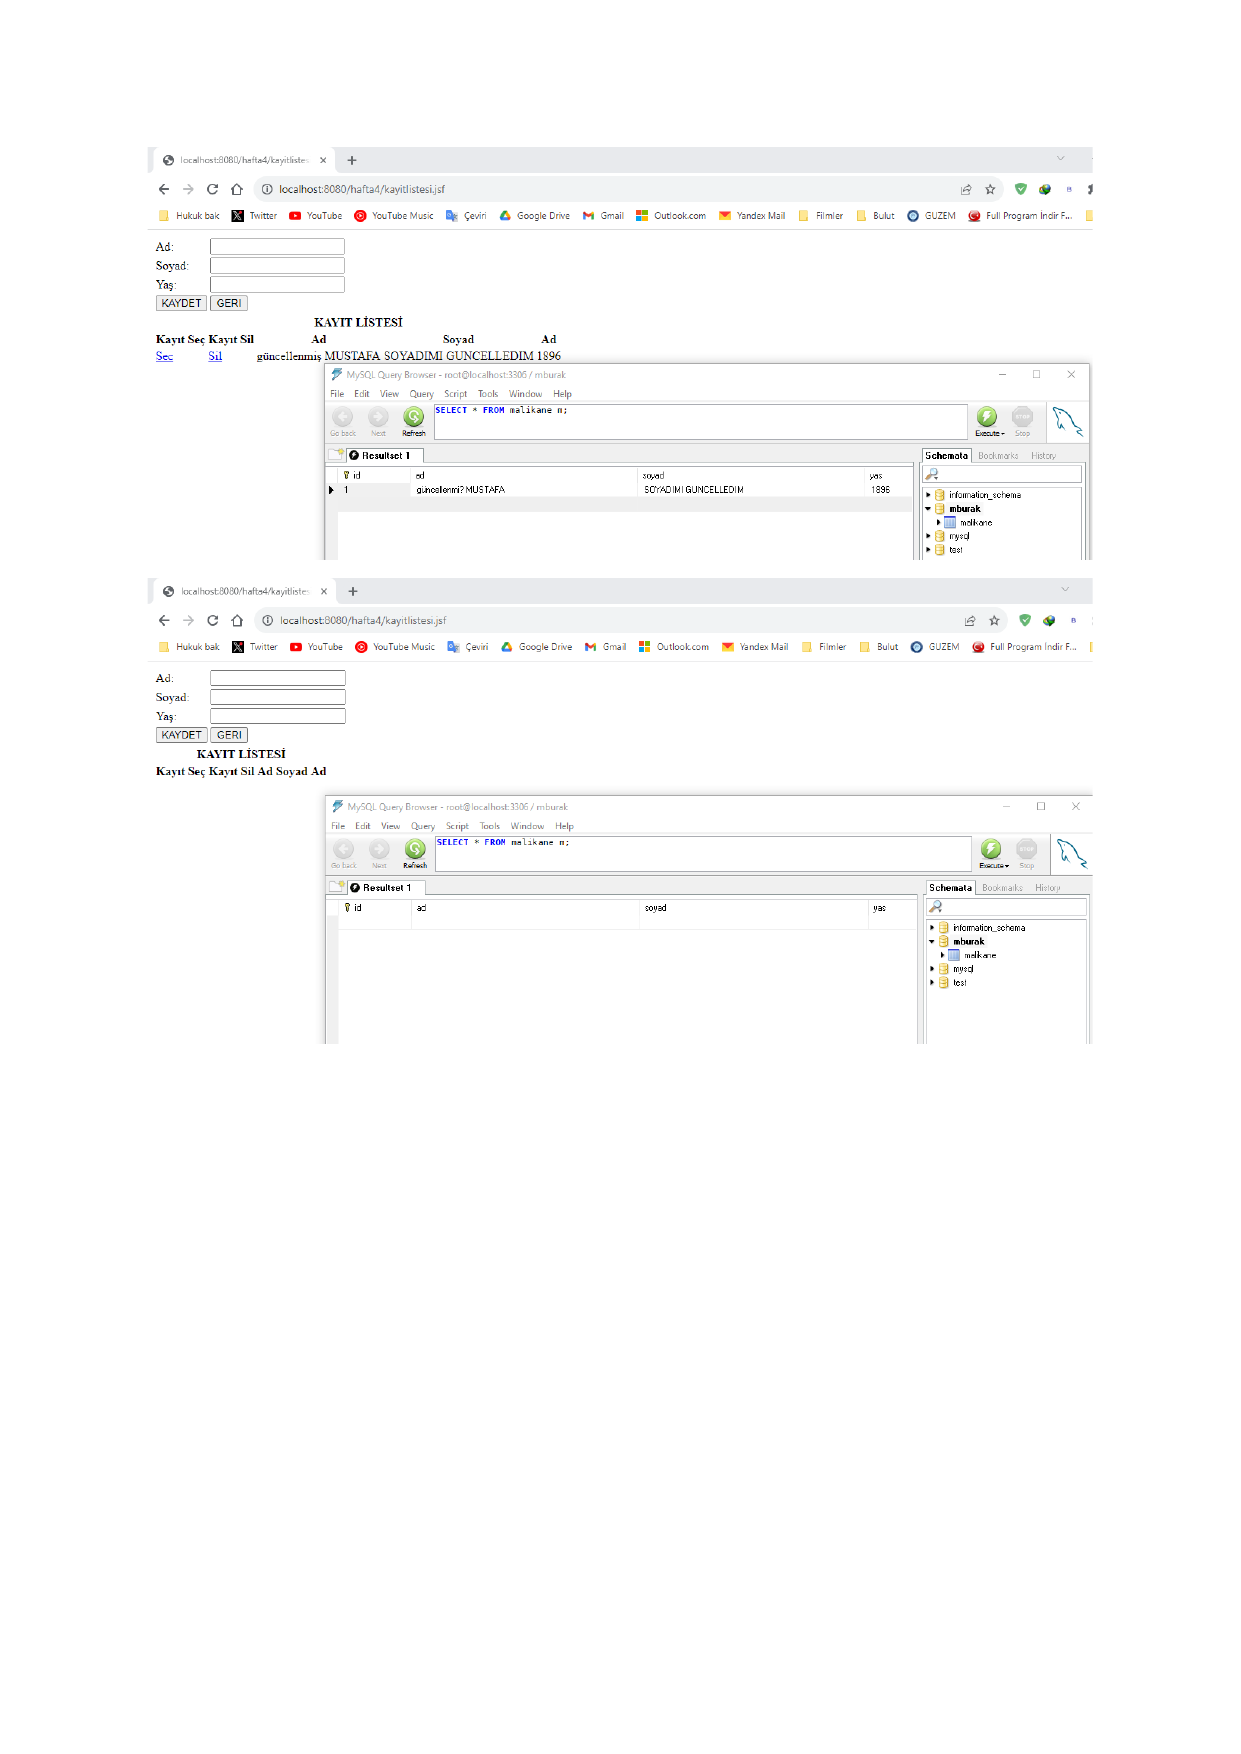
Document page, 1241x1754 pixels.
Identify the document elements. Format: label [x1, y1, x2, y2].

picture [147, 578, 1093, 1044]
picture [147, 147, 1093, 560]
